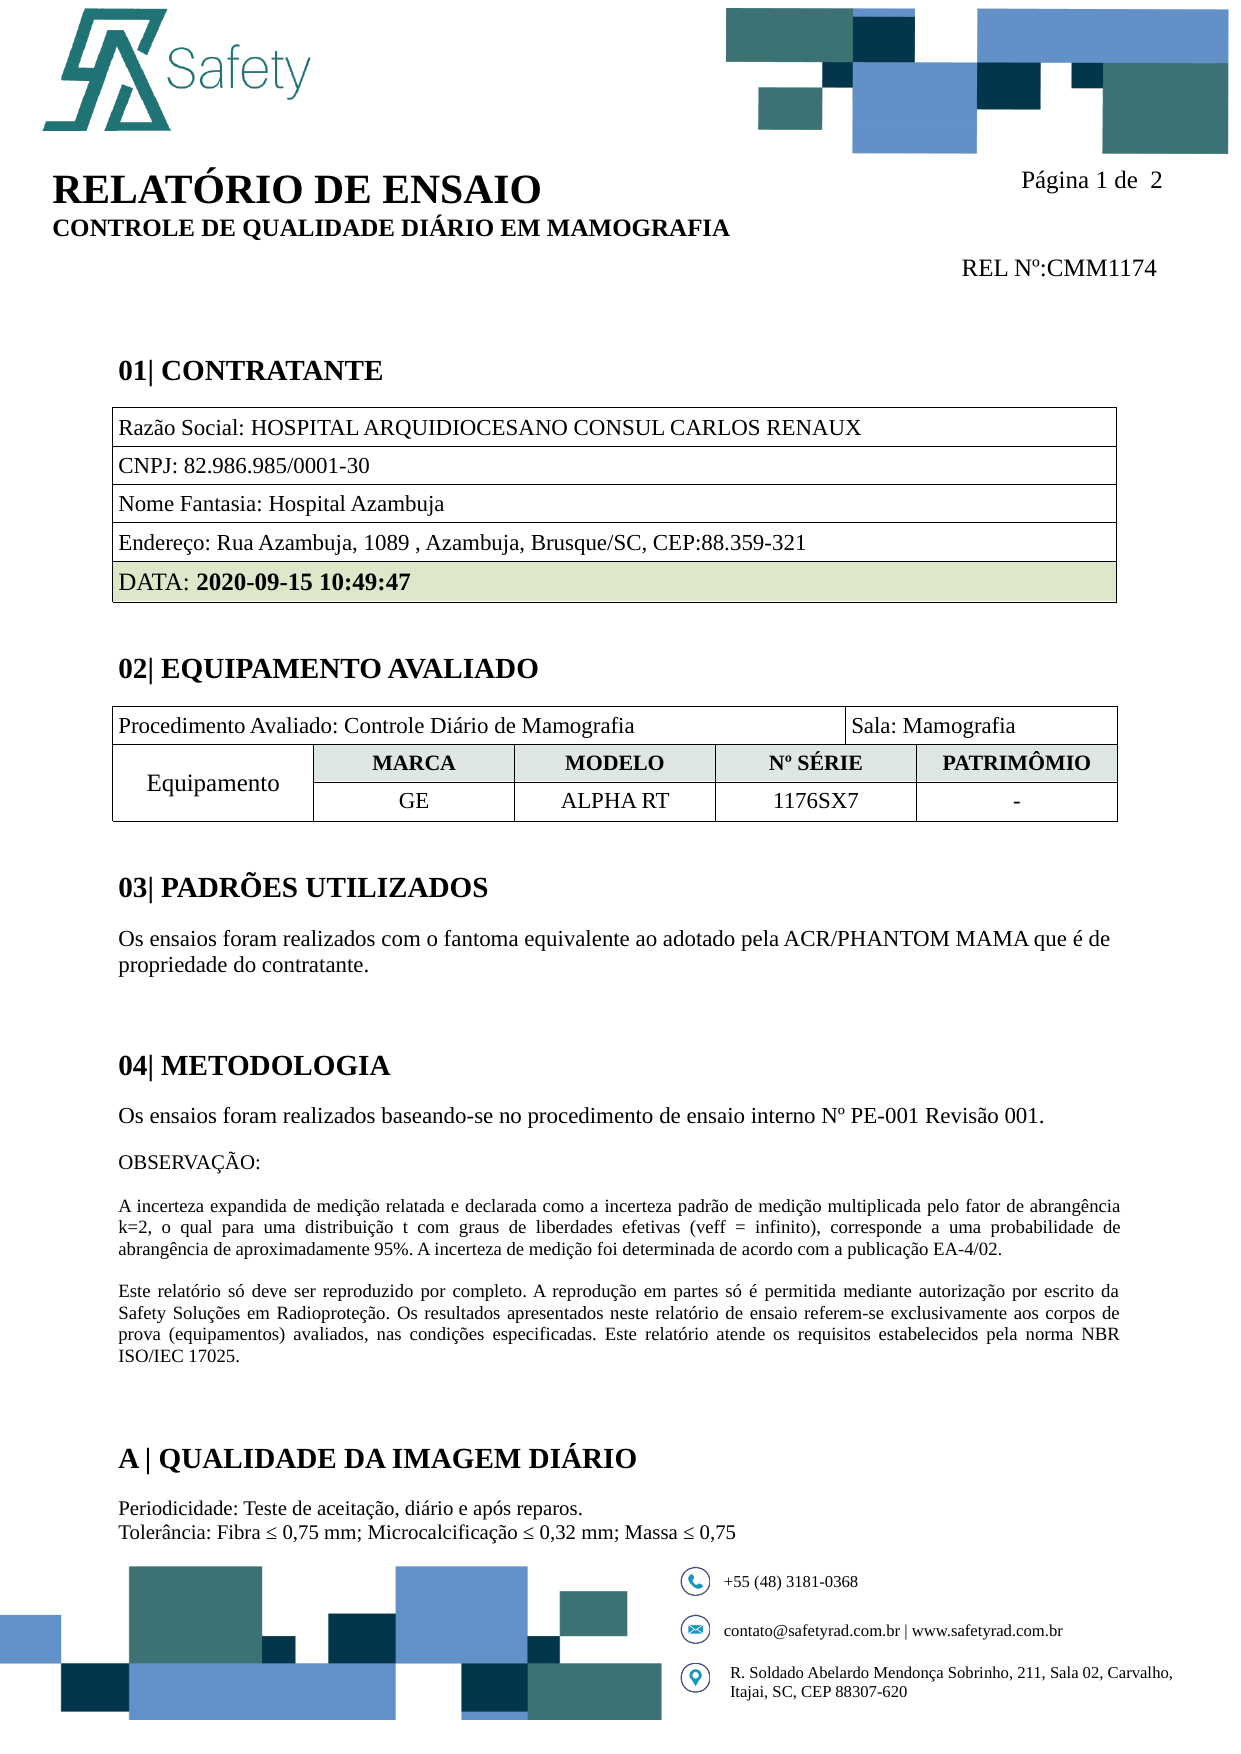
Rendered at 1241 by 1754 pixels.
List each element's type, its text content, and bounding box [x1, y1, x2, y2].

text 03| PADRÕES UTILIZADOS [118, 871, 1122, 904]
text Periodicidade: Teste de aceitação, diário e após reparos. [118, 1496, 1122, 1520]
picture [0, 1566, 662, 1720]
table_cell CNPJ: 82.986.985/0001-30 [113, 447, 1116, 484]
table_cell Endereço: Rua Azambuja, 1089 , Azambuja, Brusque/SC, CEP:88.359-321 [113, 523, 1116, 561]
table_cell DATA: 2020-09-15 10:49:47 [113, 562, 1116, 601]
text OBSERVAÇÃO: [118, 1150, 1122, 1174]
table_cell MODELO [515, 745, 715, 781]
table_cell MARCA [314, 745, 514, 781]
table_cell GE [314, 783, 514, 821]
table_header Procedimento Avaliado: Controle Diário de Mamografia [113, 707, 845, 744]
table_cell Equipamento [113, 745, 313, 821]
table_cell Nome Fantasia: Hospital Azambuja [113, 485, 1116, 522]
table_header Sala: Mamografia [846, 707, 1117, 744]
table_header Razão Social: HOSPITAL ARQUIDIOCESANO CONSUL CARLOS RENAUX [113, 408, 1116, 446]
table_cell Nº SÉRIE [716, 745, 916, 781]
text A incerteza expandida de medição relatada e declarada como a incerteza padrão de medição multiplicada pelo fator de abrangência k=2, o qual para uma distribuição t com graus de liberdades efetivas (veff = infinito), corresponde a uma probabilidade de abrangência de aproximadamente 95%. A incerteza de medição foi determinada de acordo com a publicação EA-4/02. [118, 1194, 1122, 1259]
text Os ensaios foram realizados com o fantoma equivalente ao adotado pela ACR/PHANTOM MAMA que é de propriedade do contratante. [118, 925, 1122, 978]
text Tolerância: Fibra ≤ 0,75 mm; Microcalcificação ≤ 0,32 mm; Massa ≤ 0,75 [118, 1520, 1122, 1544]
text Este relatório só deve ser reproduzido por completo. A reprodução em partes só é permitida mediante autorização por escrito da Safety Soluções em Radioproteção. Os resultados apresentados neste relatório de ensaio referem-se exclusivamente aos corpos de prova (equipamentos) avaliados, nas condições especificadas. Este relatório atende os requisitos estabelecidos pela norma NBR ISO/IEC 17025. [118, 1280, 1122, 1366]
picture [680, 1614, 710, 1644]
table_cell - [917, 783, 1117, 821]
text A | QUALIDADE DA IMAGEM DIÁRIO [118, 1442, 1122, 1475]
text 02| EQUIPAMENTO AVALIADO [118, 651, 1122, 685]
picture [680, 1663, 710, 1693]
picture [680, 1566, 710, 1596]
table_cell 1176SX7 [716, 783, 916, 821]
picture [42, 8, 311, 131]
text Os ensaios foram realizados baseando-se no procedimento de ensaio interno Nº PE-001 Revisão 001. [118, 1102, 1122, 1129]
text 04| METODOLOGIA [118, 1048, 1122, 1082]
text 01| CONTRATANTE [118, 353, 1122, 386]
table_cell PATRIMÔMIO [917, 745, 1117, 781]
picture [725, 8, 1229, 154]
table_cell ALPHA RT [515, 783, 715, 821]
